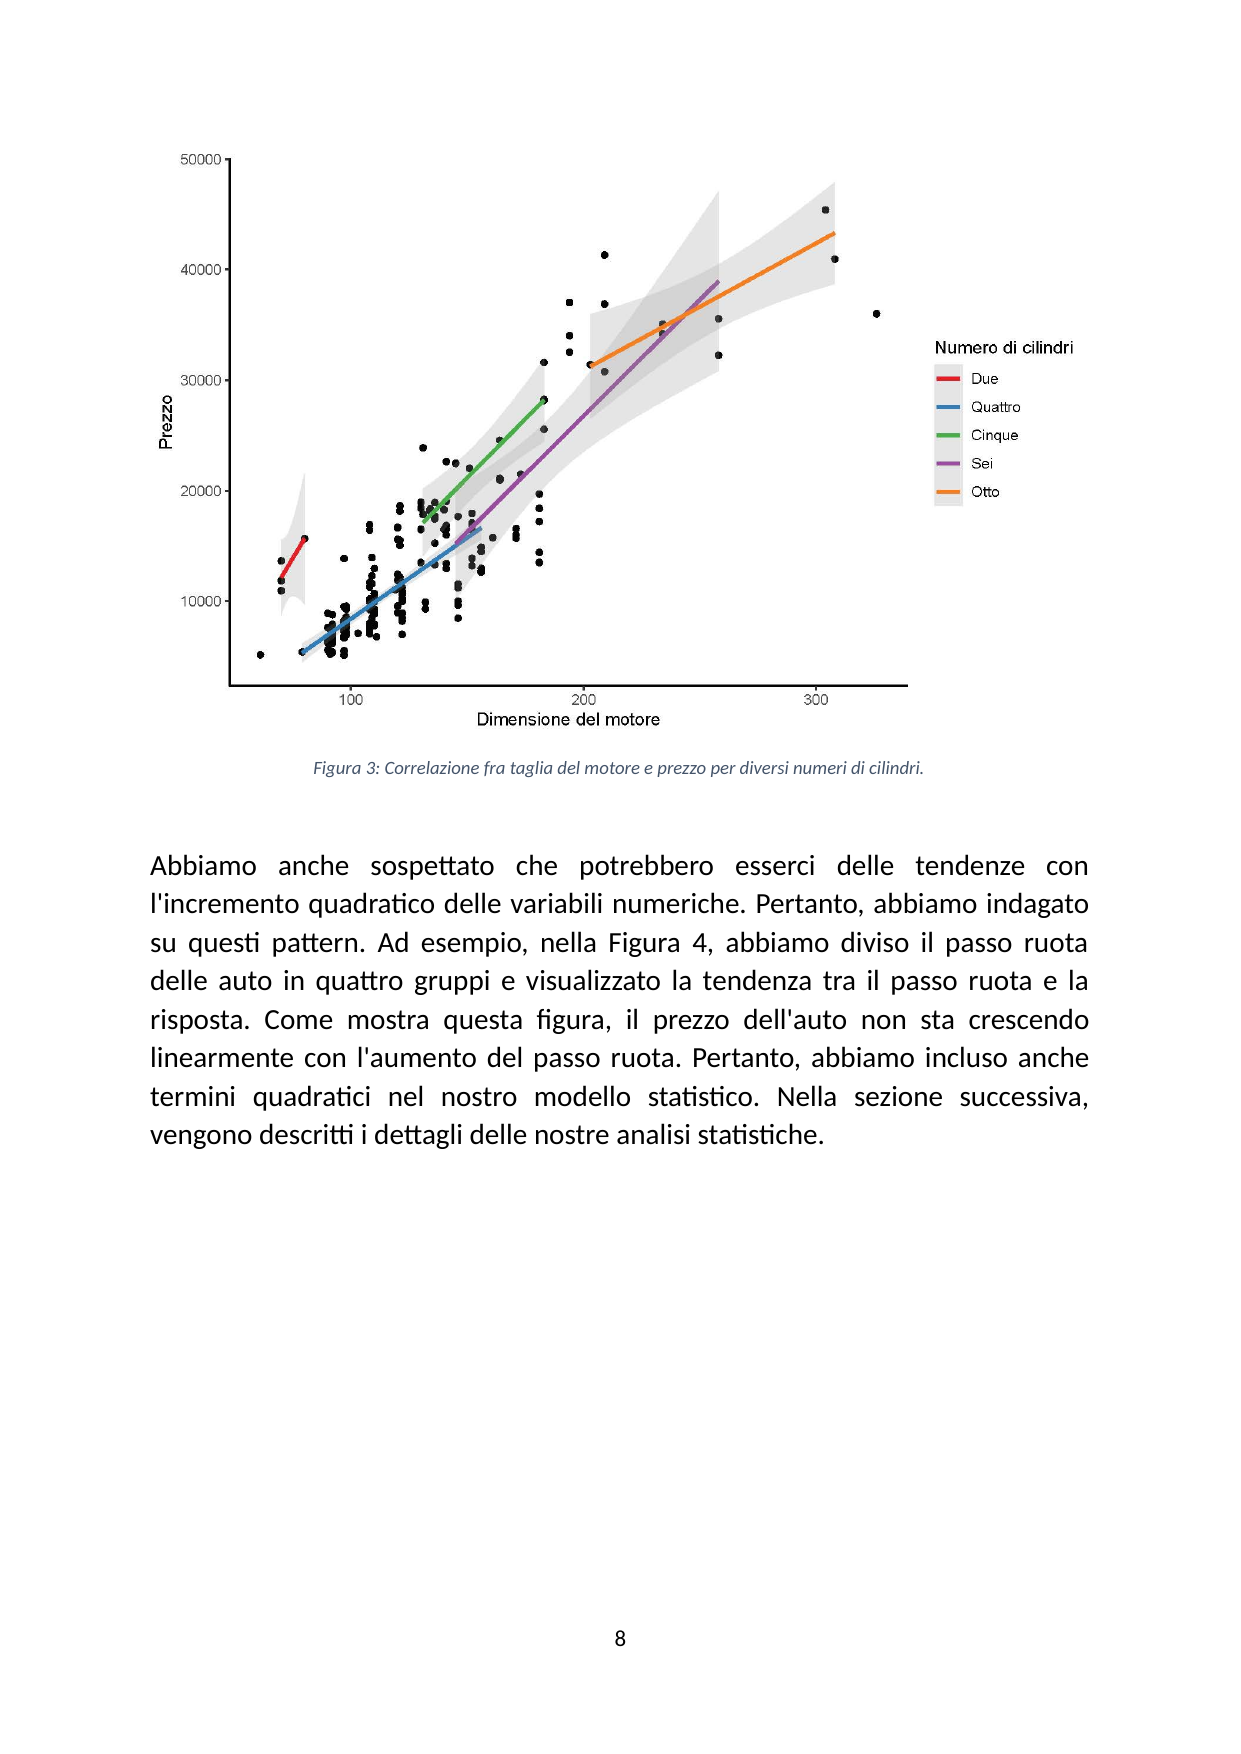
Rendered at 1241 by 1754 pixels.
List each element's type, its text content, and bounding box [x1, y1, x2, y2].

picture [150, 150, 1091, 738]
text Abbiamo anche sospettato che potrebbero esserci delle tendenze con l'incremento quadratico delle variabili numeriche. Pertanto, abbiamo indagato su questi pattern. Ad esempio, nella Figura 4, abbiamo diviso il passo ruota delle auto in quattro gruppi e visualizzato la tendenza tra il passo ruota e la risposta. Come mostra questa figura, il prezzo dell'auto non sta crescendo linearmente con l'aumento del passo ruota. Pertanto, abbiamo incluso anche termini quadratici nel nostro modello statistico. Nella sezione successiva, vengono descritti i dettagli delle nostre analisi statistiche. [150, 847, 1090, 1152]
text Figura 3: Correlazione fra taglia del motore e prezzo per diversi numeri di cilindri. [150, 756, 1090, 779]
